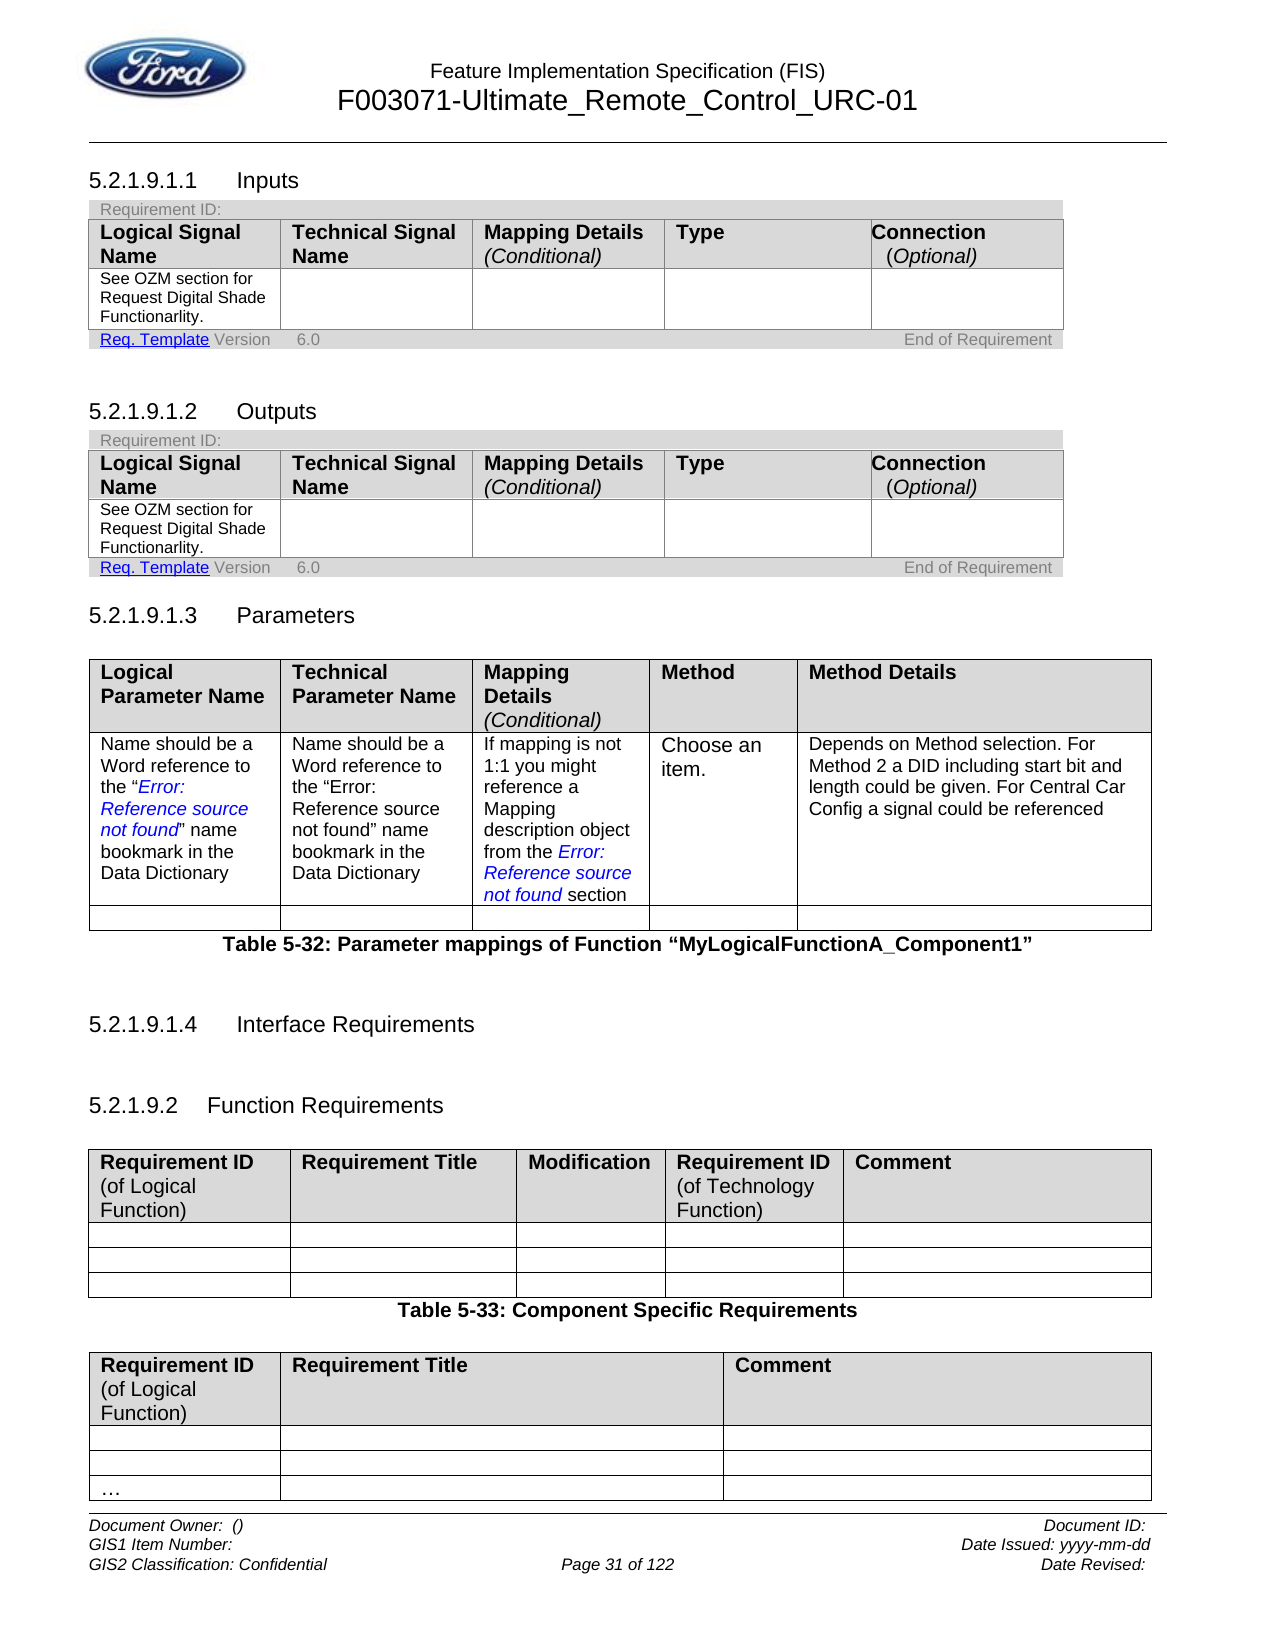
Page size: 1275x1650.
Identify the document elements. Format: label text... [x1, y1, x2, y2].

table_cell End of Requirement [409, 558, 1063, 577]
table_cell [666, 1273, 843, 1297]
table_cell See OZM section for Request Digital Shade Functionarlity. [89, 269, 280, 329]
table_header Method Details [798, 660, 1151, 732]
table_cell Type [665, 451, 871, 498]
subtitle Interface Requirements [89, 1011, 1167, 1037]
table_cell [473, 906, 649, 930]
picture [65, 18, 266, 119]
table_cell Technical Signal Name [281, 220, 472, 268]
table_cell Logical Signal Name [89, 451, 280, 498]
subtitle Parameters [89, 602, 1167, 629]
table_cell [517, 1223, 665, 1247]
table_header Requirement Title [291, 1150, 516, 1222]
table_header Modification [517, 1150, 665, 1222]
table_header Mapping Details (Conditional) [473, 660, 649, 732]
table_cell [291, 1248, 516, 1272]
table_cell [281, 1476, 723, 1500]
table_cell Logical Signal Name [89, 220, 280, 268]
table_header Comment [844, 1150, 1151, 1222]
table_cell [844, 1273, 1151, 1297]
table_cell [650, 906, 797, 930]
subtitle Outputs [89, 398, 1167, 424]
table_cell [281, 269, 472, 329]
table_cell [872, 269, 1063, 329]
table_cell [798, 906, 1151, 930]
table_cell Req. Template Version [89, 330, 285, 349]
table_cell [281, 906, 472, 930]
table_header Technical Parameter Name [281, 660, 472, 732]
table_cell [666, 1223, 843, 1247]
table_cell Req. Template Version [89, 558, 285, 577]
table_cell [872, 500, 1063, 557]
table_cell [666, 1248, 843, 1272]
subtitle Function Requirements [89, 1092, 1167, 1118]
table_cell [473, 500, 664, 557]
table_cell [724, 1426, 1151, 1450]
table_cell [517, 1273, 665, 1297]
table_header Comment [724, 1353, 1151, 1425]
table_cell Connection (Optional) [872, 220, 1063, 268]
table_cell Technical Signal Name [281, 451, 472, 498]
table_cell [281, 1426, 723, 1450]
table_header Requirement ID: [89, 430, 1063, 449]
table_cell [90, 906, 280, 930]
table_cell Type [665, 220, 871, 268]
table_cell [844, 1248, 1151, 1272]
table_header Requirement ID (of Technology Function) [666, 1150, 843, 1222]
table_header Requirement ID (of Logical Function) [89, 1150, 290, 1222]
table_cell [89, 1248, 290, 1272]
table_cell Depends on Method selection. For Method 2 a DID including start bit and length could be given. For Central Car Config a signal could be referenced [798, 733, 1151, 905]
table_header Method [650, 660, 797, 732]
table_header Logical Parameter Name [90, 660, 280, 732]
table_cell [517, 1248, 665, 1272]
table_cell [844, 1223, 1151, 1247]
table_cell [291, 1273, 516, 1297]
table_cell [291, 1223, 516, 1247]
subtitle Inputs [89, 167, 1167, 193]
table_cell 6.0 [285, 558, 409, 577]
table_cell [90, 1451, 280, 1475]
table_cell Mapping Details (Conditional) [473, 451, 664, 498]
table_header Requirement Title [281, 1353, 723, 1425]
table_cell [473, 269, 664, 329]
table_cell [90, 1426, 280, 1450]
table_cell Connection (Optional) [872, 451, 1063, 498]
table_cell [281, 500, 472, 557]
table_cell End of Requirement [409, 330, 1063, 349]
table_cell [89, 1223, 290, 1247]
table_cell … [90, 1476, 280, 1500]
table_cell [724, 1451, 1151, 1475]
table_cell [281, 1451, 723, 1475]
table_cell See OZM section for Request Digital Shade Functionarlity. [89, 500, 280, 557]
table_cell Mapping Details (Conditional) [473, 220, 664, 268]
table_cell 6.0 [285, 330, 409, 349]
table_cell [665, 500, 871, 557]
table_cell [89, 1273, 290, 1297]
table_header Requirement ID (of Logical Function) [90, 1353, 280, 1425]
table_cell [724, 1476, 1151, 1500]
table_header Requirement ID: [89, 200, 1063, 219]
table_cell [665, 269, 871, 329]
